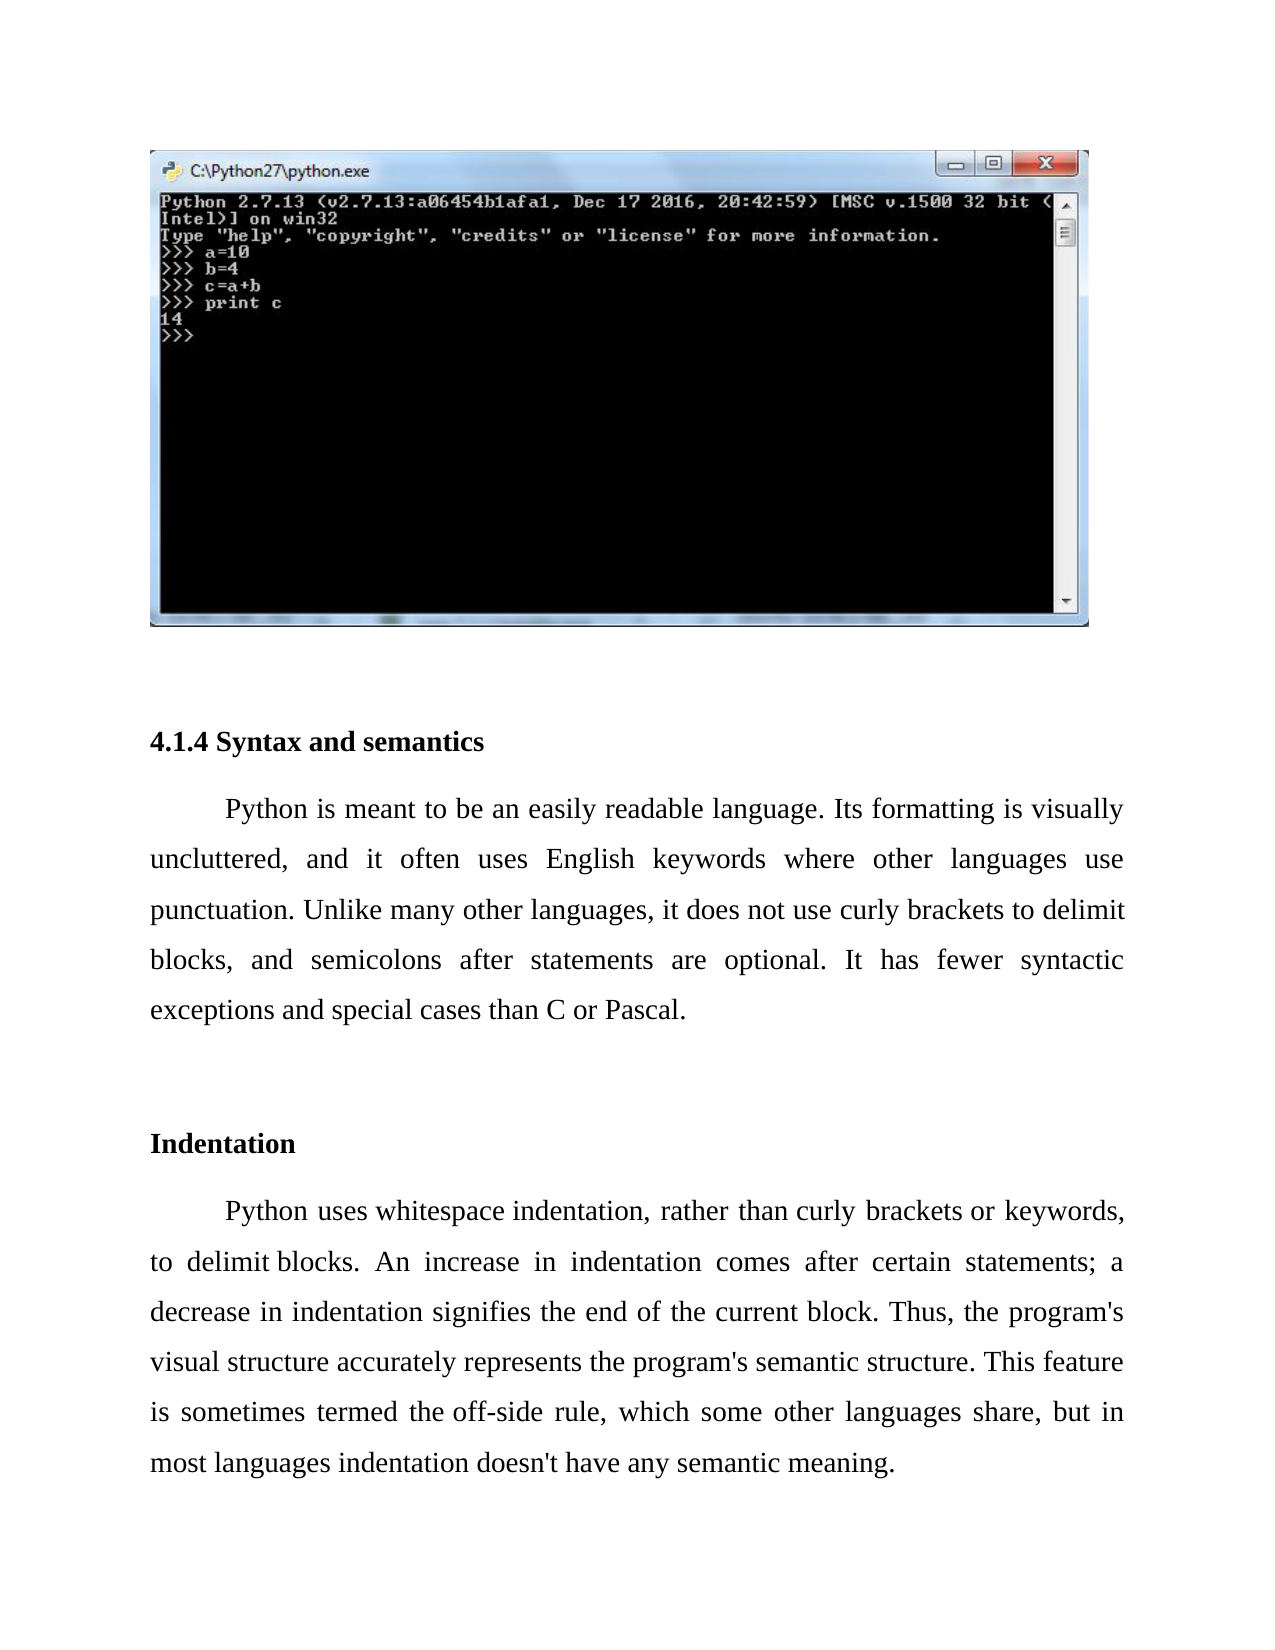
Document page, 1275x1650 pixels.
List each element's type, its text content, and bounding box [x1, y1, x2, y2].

picture [150, 150, 1089, 627]
text Python uses whitespace indentation, rather than curly brackets or keywords, to delimit blocks. An increase in indentation comes after certain statements; a decrease in indentation signifies the end of the current block. Thus, the program's visual structure accurately represents the program's semantic structure. This feature is sometimes termed the off-side rule, which some other languages share, but in most languages indentation doesn't have any semantic meaning. [150, 1193, 1125, 1478]
text Indentation [150, 1126, 1125, 1160]
text 4.1.4 Syntax and semantics [150, 724, 1125, 758]
text Python is meant to be an easily readable language. Its formatting is visually uncluttered, and it often uses English keywords where other languages use punctuation. Unlike many other languages, it does not use curly brackets to delimit blocks, and semicolons after statements are optional. It has fewer syntactic exceptions and special cases than C or Pascal. [150, 791, 1125, 1026]
